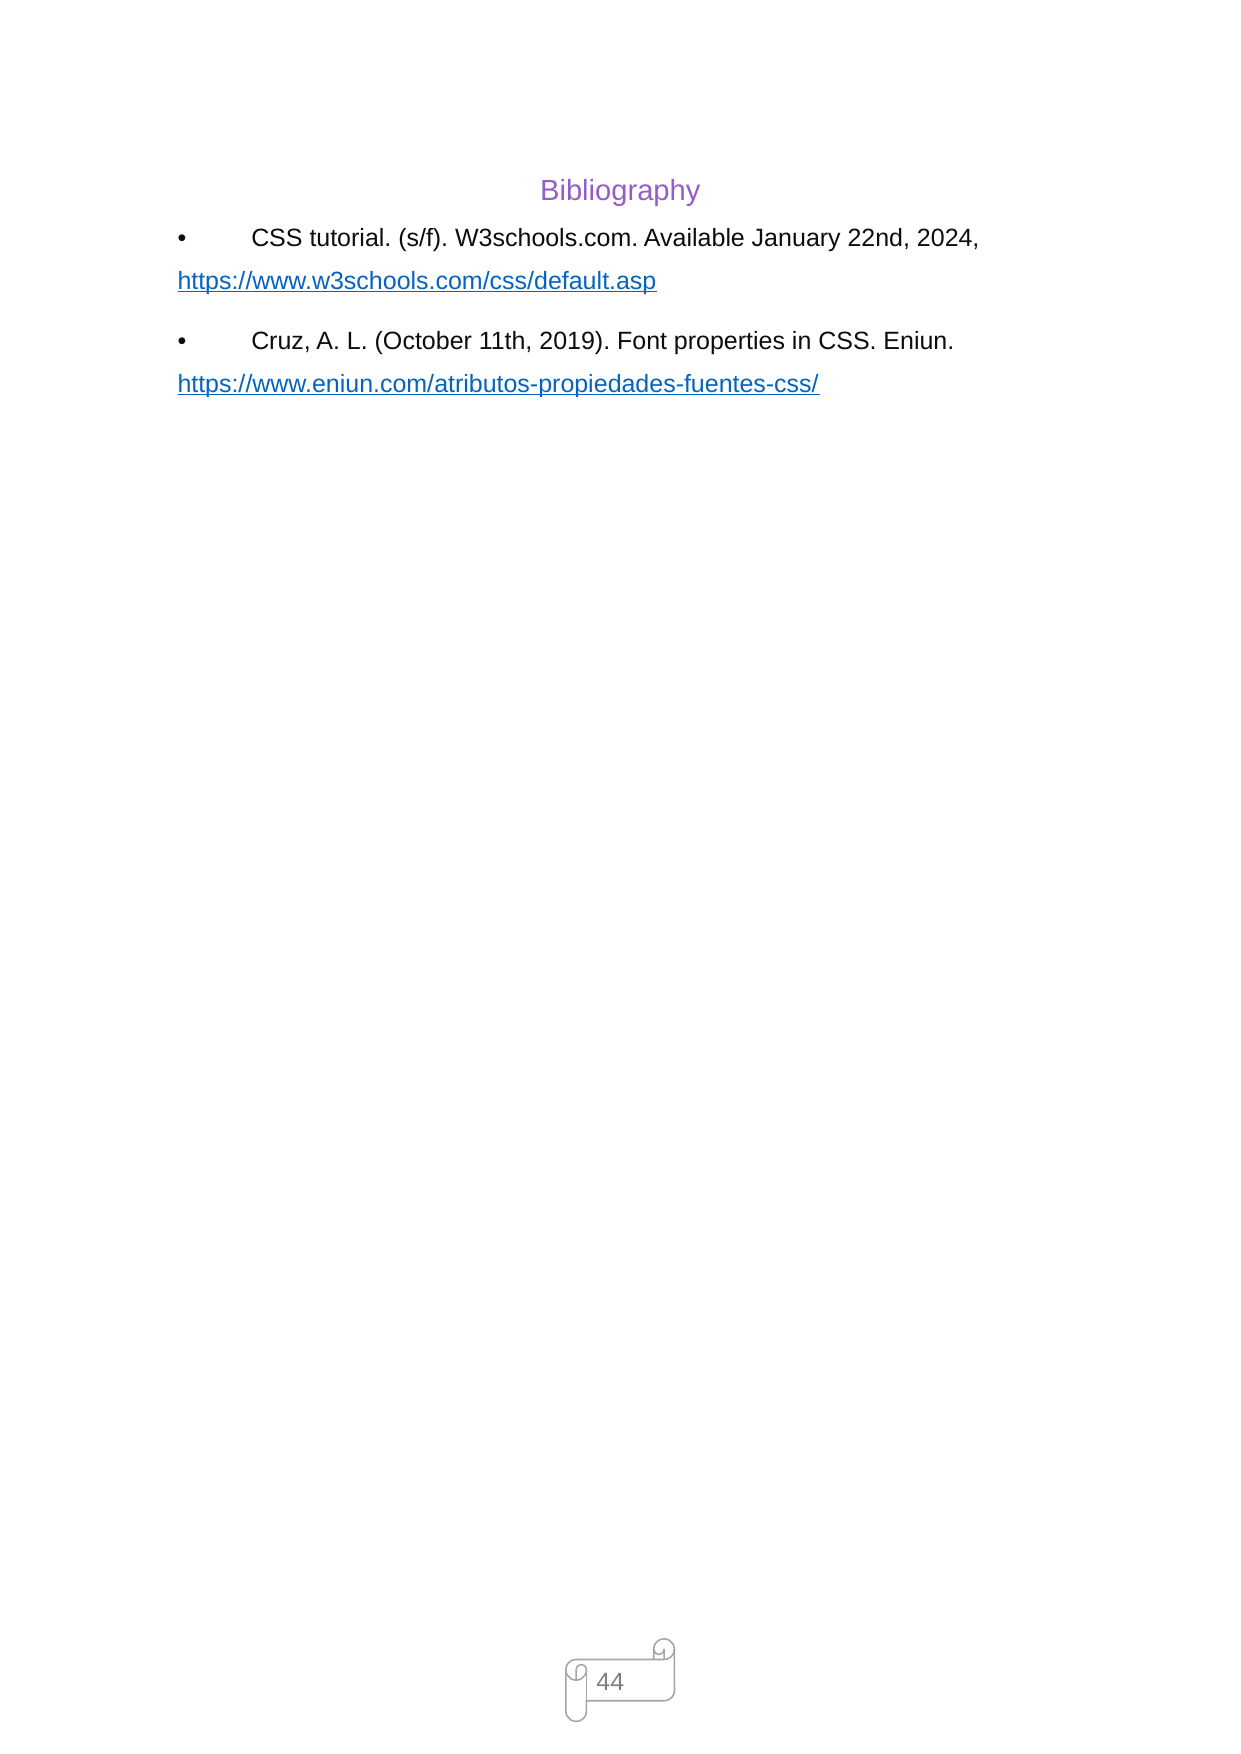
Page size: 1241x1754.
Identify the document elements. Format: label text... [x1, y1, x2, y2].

text • CSS tutorial. (s/f). W3schools.com. Available January 22nd, 2024, https://www.w3schools.com/css/default.asp [177, 223, 1063, 295]
subtitle Bibliography [177, 173, 1063, 206]
text • Cruz, A. L. (October 11th, 2019). Font properties in CSS. Eniun. https://www.eniun.com/atributos-propiedades-fuentes-css/ [177, 326, 1063, 398]
